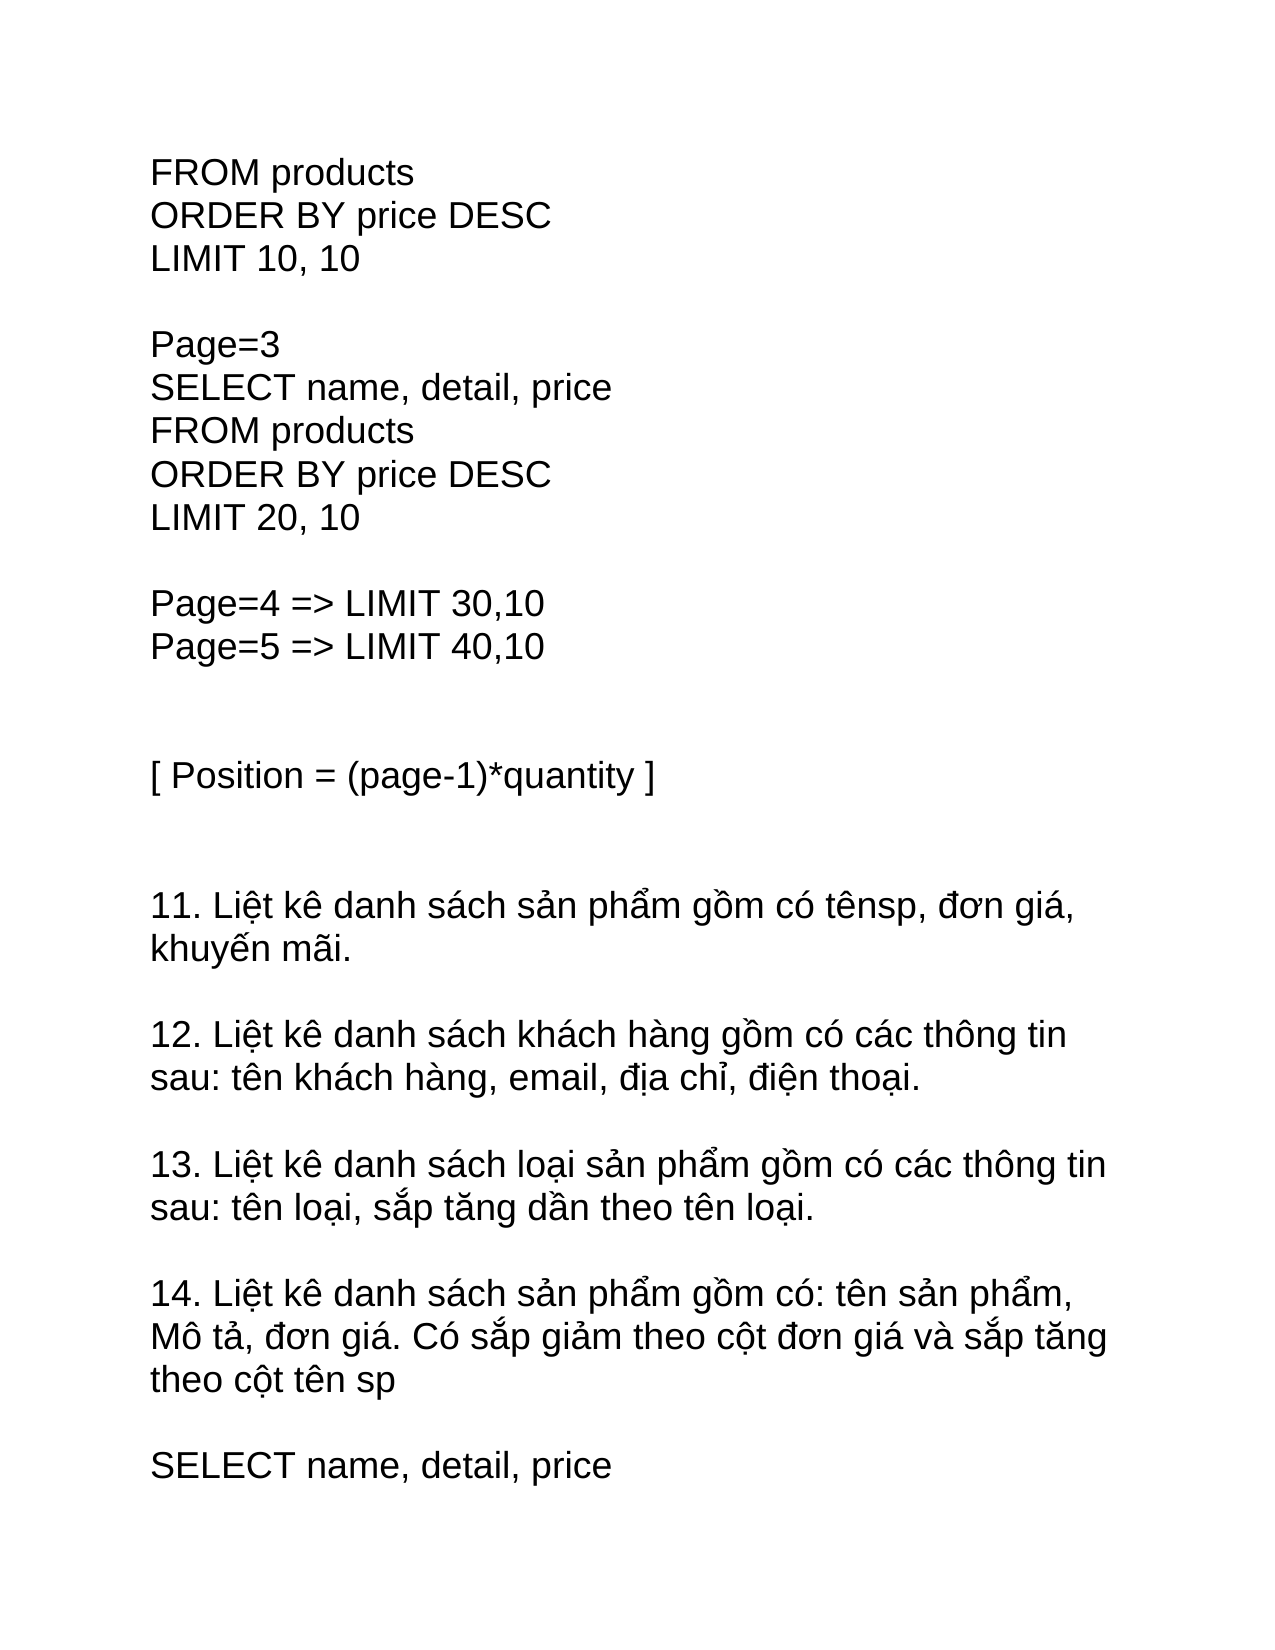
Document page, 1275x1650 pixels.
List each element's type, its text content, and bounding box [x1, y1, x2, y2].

text SELECT name, detail, price [150, 366, 1125, 409]
text ORDER BY price DESC [150, 452, 1125, 495]
text 14. Liệt kê danh sách sản phẩm gồm có: tên sản phẩm, Mô tả, đơn giá. Có sắp giảm theo cột đơn giá và sắp tăng theo cột tên sp [150, 1271, 1125, 1401]
text Page=5 => LIMIT 40,10 [150, 624, 1125, 667]
text ORDER BY price DESC [150, 193, 1125, 236]
text 11. Liệt kê danh sách sản phẩm gồm có tênsp, đơn giá, khuyến mãi. [150, 883, 1125, 969]
text 13. Liệt kê danh sách loại sản phẩm gồm có các thông tin sau: tên loại, sắp tăng dần theo tên loại. [150, 1142, 1125, 1228]
text FROM products [150, 150, 1125, 193]
text Page=3 [150, 322, 1125, 366]
text LIMIT 20, 10 [150, 495, 1125, 538]
text [ Position = (page-1)*quantity ] [150, 754, 1125, 797]
text LIMIT 10, 10 [150, 236, 1125, 279]
text Page=4 => LIMIT 30,10 [150, 581, 1125, 624]
text 12. Liệt kê danh sách khách hàng gồm có các thông tin sau: tên khách hàng, email, địa chỉ, điện thoại. [150, 1012, 1125, 1099]
text SELECT name, detail, price [150, 1444, 1125, 1487]
text FROM products [150, 409, 1125, 452]
